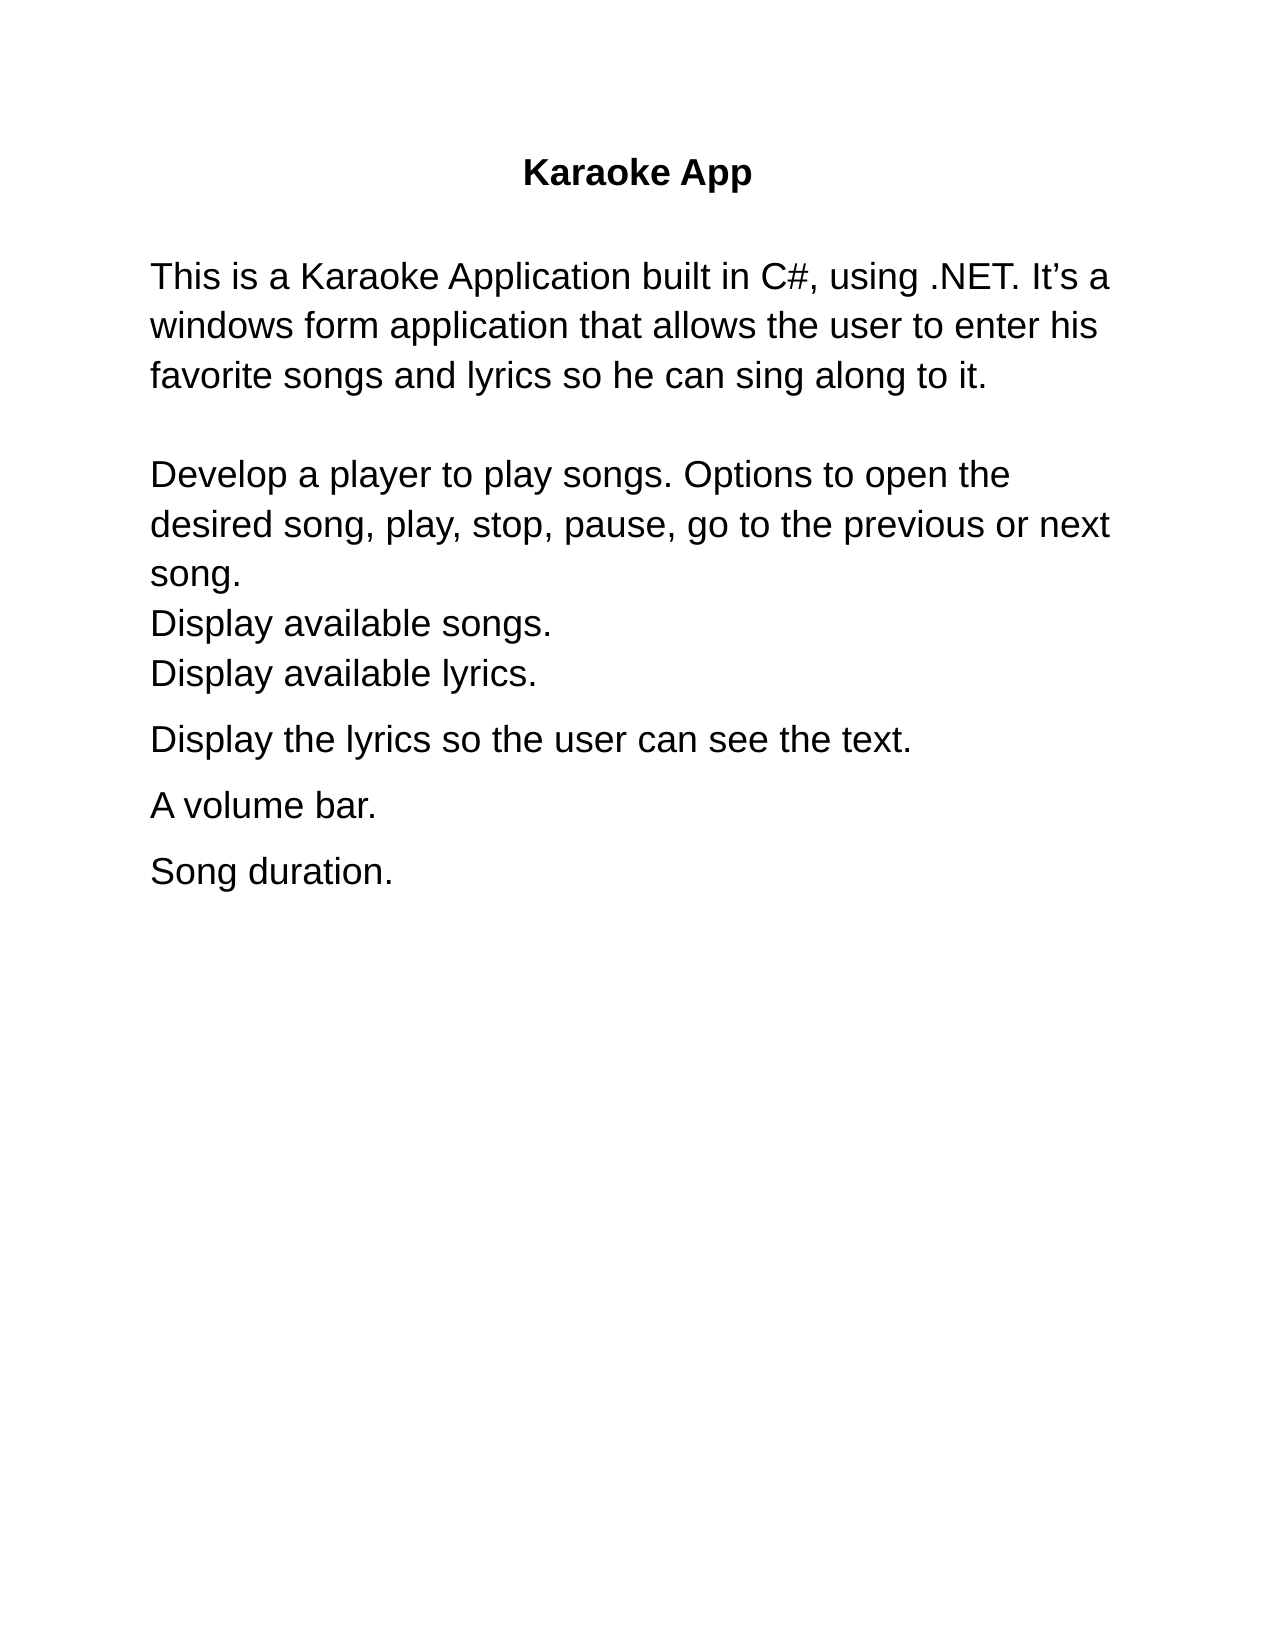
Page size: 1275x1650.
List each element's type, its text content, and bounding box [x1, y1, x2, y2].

text This is a Karaoke Application built in C#, using .NET. It’s a windows form application that allows the user to enter his favorite songs and lyrics so he can sing along to it. Develop a player to play songs. Options to open the desired song, play, stop, pause, go to the previous or next song. Display available songs. Display available lyrics. [150, 254, 1125, 694]
text Karaoke App [150, 150, 1125, 232]
text A volume bar. [150, 783, 1125, 826]
text Display the lyrics so the user can see the text. [150, 717, 1125, 760]
text Song duration. [150, 849, 1125, 932]
